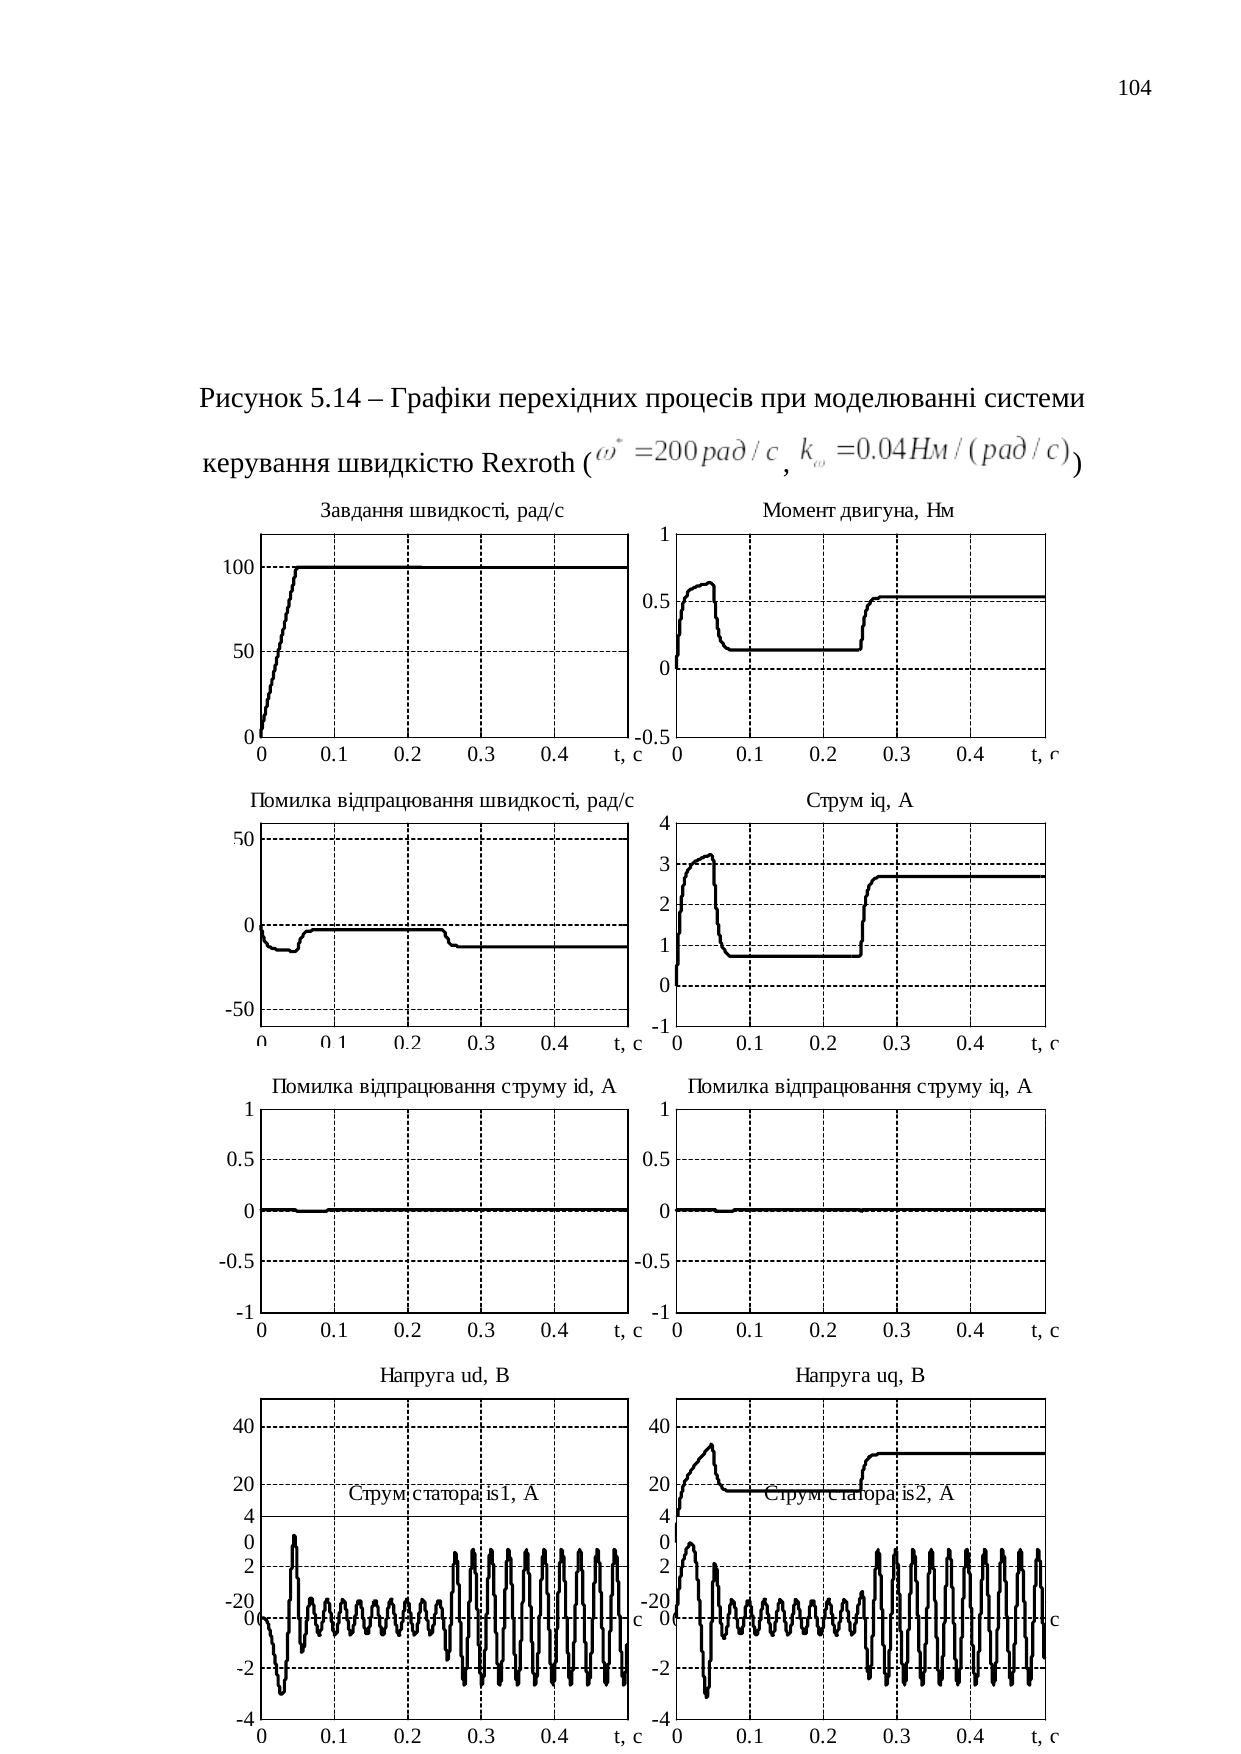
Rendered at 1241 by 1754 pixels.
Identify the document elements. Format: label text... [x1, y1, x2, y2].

text Рисунок 5.14 – Графіки перехідних процесів при моделюванні системи керування швидкістю Rexroth (, ) [133, 380, 1152, 478]
